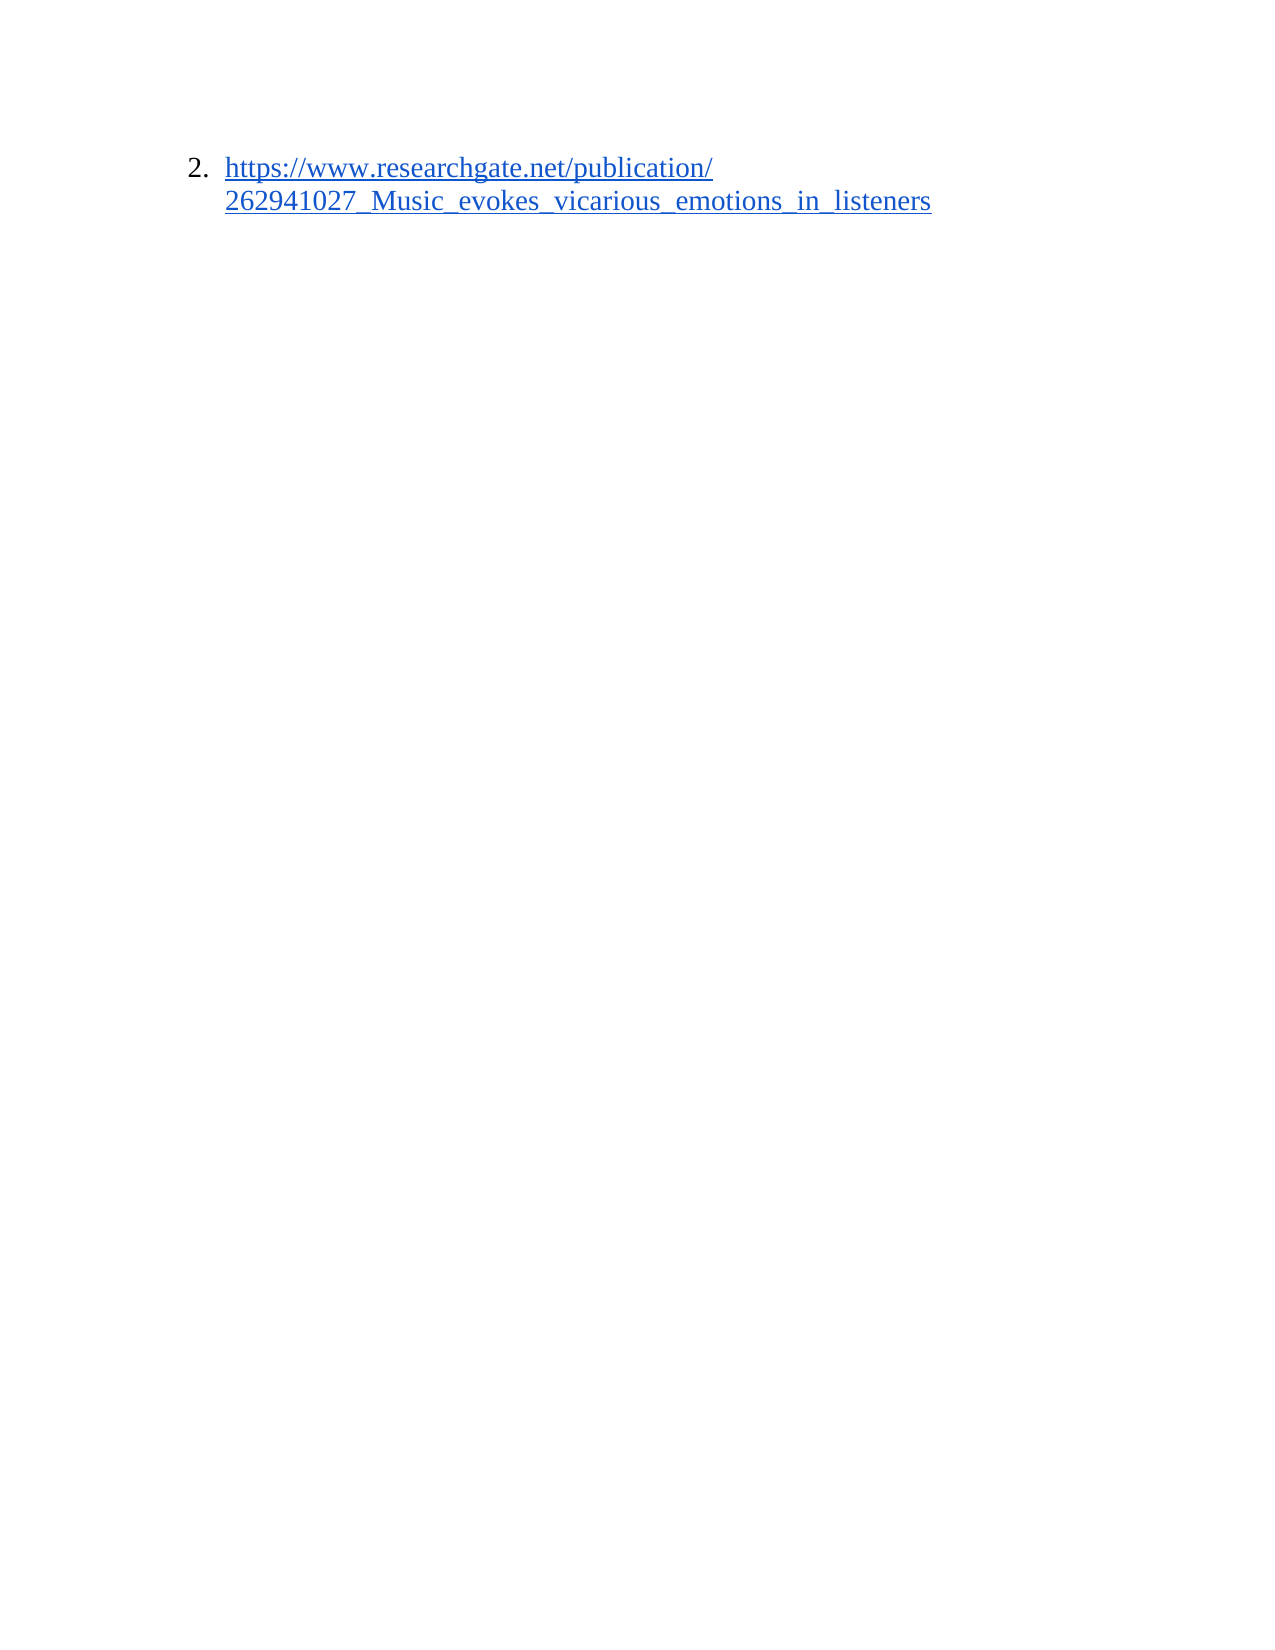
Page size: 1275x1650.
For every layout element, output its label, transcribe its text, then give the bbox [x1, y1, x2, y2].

list https://www.researchgate.net/publication/262941027_Music_evokes_vicarious_emotions_in_listeners [187, 150, 1125, 217]
